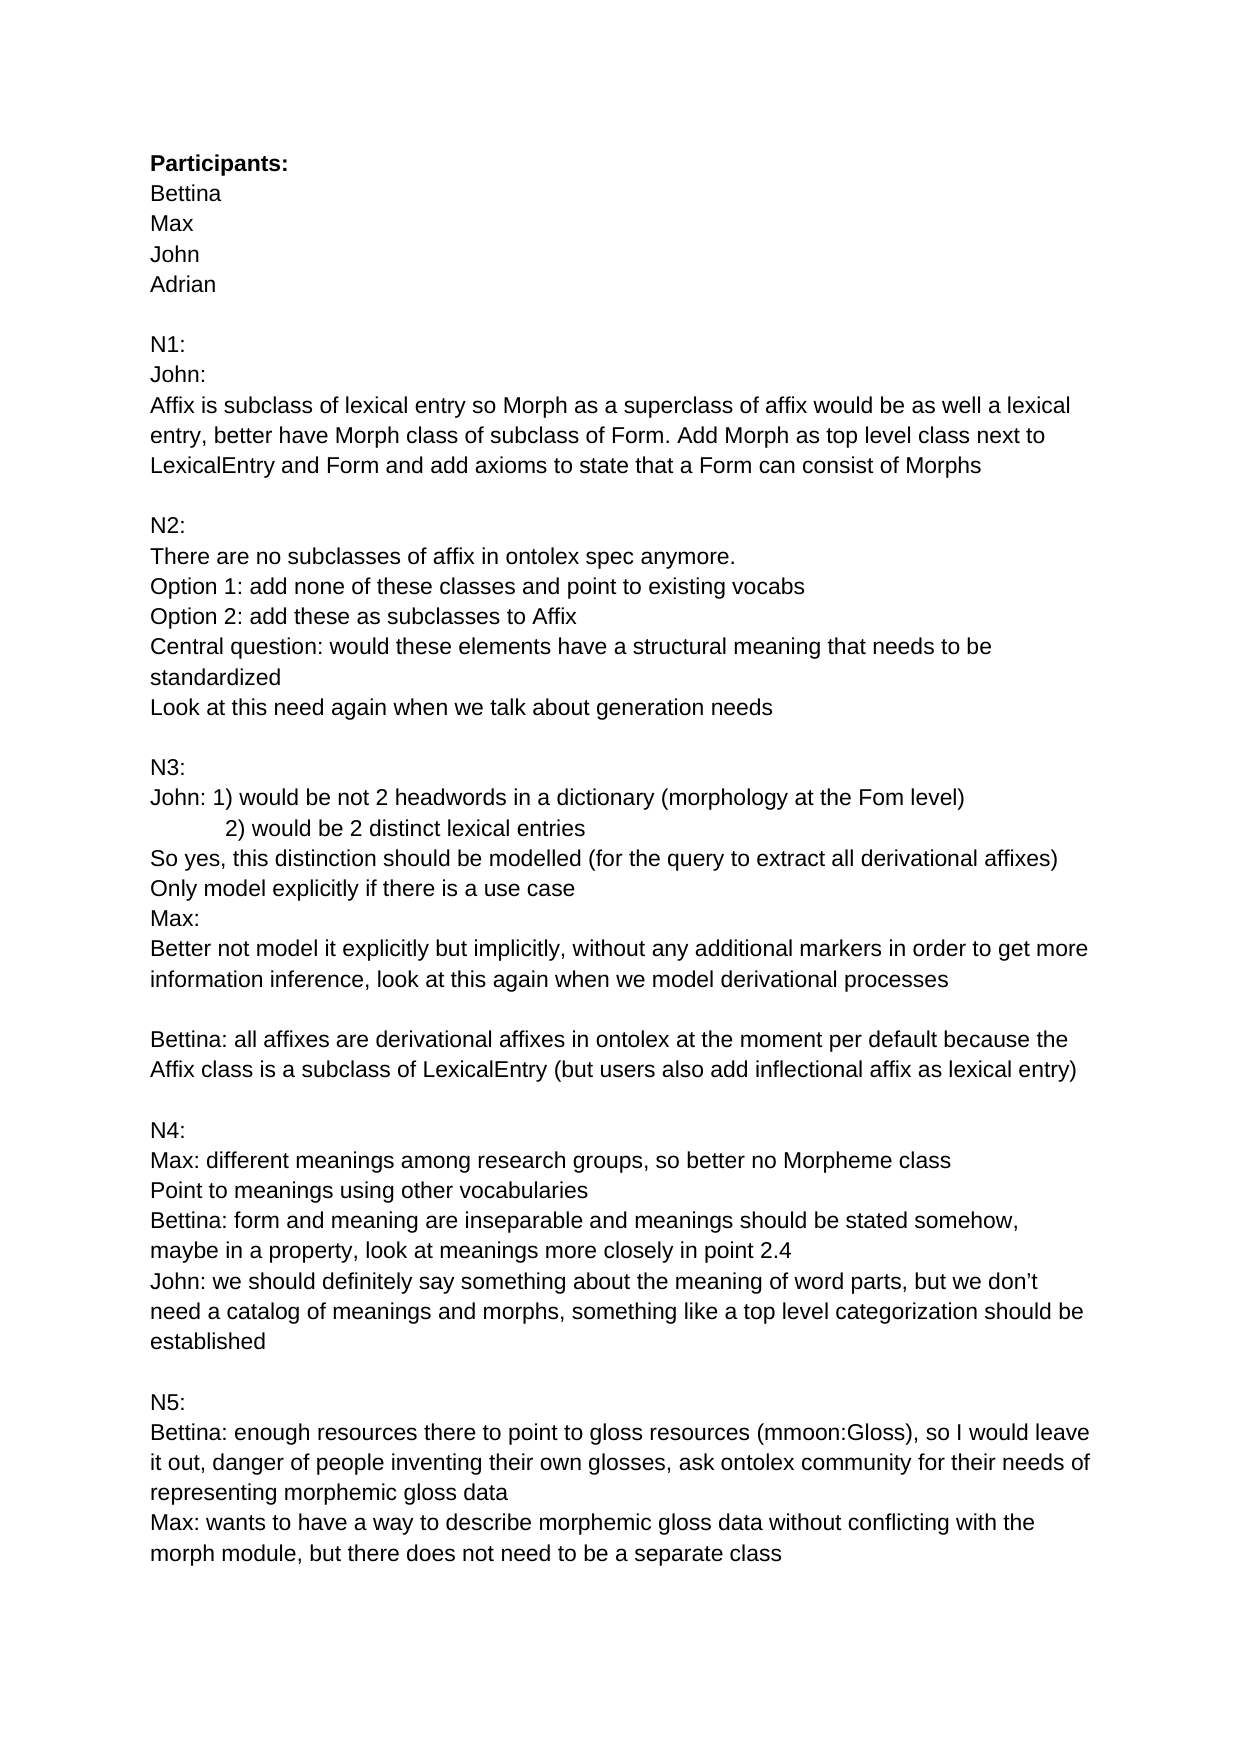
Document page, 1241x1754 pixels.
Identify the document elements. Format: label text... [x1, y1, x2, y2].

text Option 1: add none of these classes and point to existing vocabs [150, 573, 1090, 599]
text N3: [150, 754, 1090, 781]
text Bettina: form and meaning are inseparable and meanings should be stated somehow, maybe in a property, look at meanings more closely in point 2.4 [150, 1207, 1090, 1264]
text Better not model it explicitly but implicitly, without any additional markers in order to get more information inference, look at this again when we model derivational processes [150, 935, 1090, 992]
text John: 1) would be not 2 headwords in a dictionary (morphology at the Fom level) [150, 784, 1090, 811]
text Look at this need again when we talk about generation needs [150, 694, 1090, 720]
text Participants: [150, 150, 1090, 176]
text 2) would be 2 distinct lexical entries [225, 814, 1090, 841]
text N1: [150, 331, 1090, 358]
text So yes, this distinction should be modelled (for the query to extract all derivational affixes) [150, 845, 1090, 871]
text Point to meanings using other vocabularies [150, 1177, 1090, 1203]
text Bettina: enough resources there to point to gloss resources (mmoon:Gloss), so I would leave it out, danger of people inventing their own glosses, ask ontolex community for their needs of representing morphemic gloss data [150, 1419, 1090, 1506]
text Adrian [150, 271, 1090, 297]
text Central question: would these elements have a structural meaning that needs to be standardized [150, 633, 1090, 690]
text Only model explicitly if there is a use case [150, 875, 1090, 901]
text John: [150, 361, 1090, 388]
text John [150, 241, 1090, 267]
text Option 2: add these as subclasses to Affix [150, 603, 1090, 629]
text N4: [150, 1117, 1090, 1143]
text Max: wants to have a way to describe morphemic gloss data without conflicting with the morph module, but there does not need to be a separate class [150, 1509, 1090, 1566]
text Bettina: all affixes are derivational affixes in ontolex at the moment per default because the Affix class is a subclass of LexicalEntry (but users also add inflectional affix as lexical entry) [150, 1026, 1090, 1083]
text N2: [150, 512, 1090, 539]
text There are no subclasses of affix in ontolex spec anymore. [150, 543, 1090, 569]
text Max: [150, 905, 1090, 932]
text Bettina [150, 180, 1090, 207]
text Max: different meanings among research groups, so better no Morpheme class [150, 1147, 1090, 1173]
text Max [150, 210, 1090, 237]
text Affix is subclass of lexical entry so Morph as a superclass of affix would be as well a lexical entry, better have Morph class of subclass of Form. Add Morph as top level class next to LexicalEntry and Form and add axioms to state that a Form can consist of Morphs [150, 392, 1090, 478]
text John: we should definitely say something about the meaning of word parts, but we don’t need a catalog of meanings and morphs, something like a top level categorization should be established [150, 1268, 1090, 1354]
text N5: [150, 1388, 1090, 1415]
